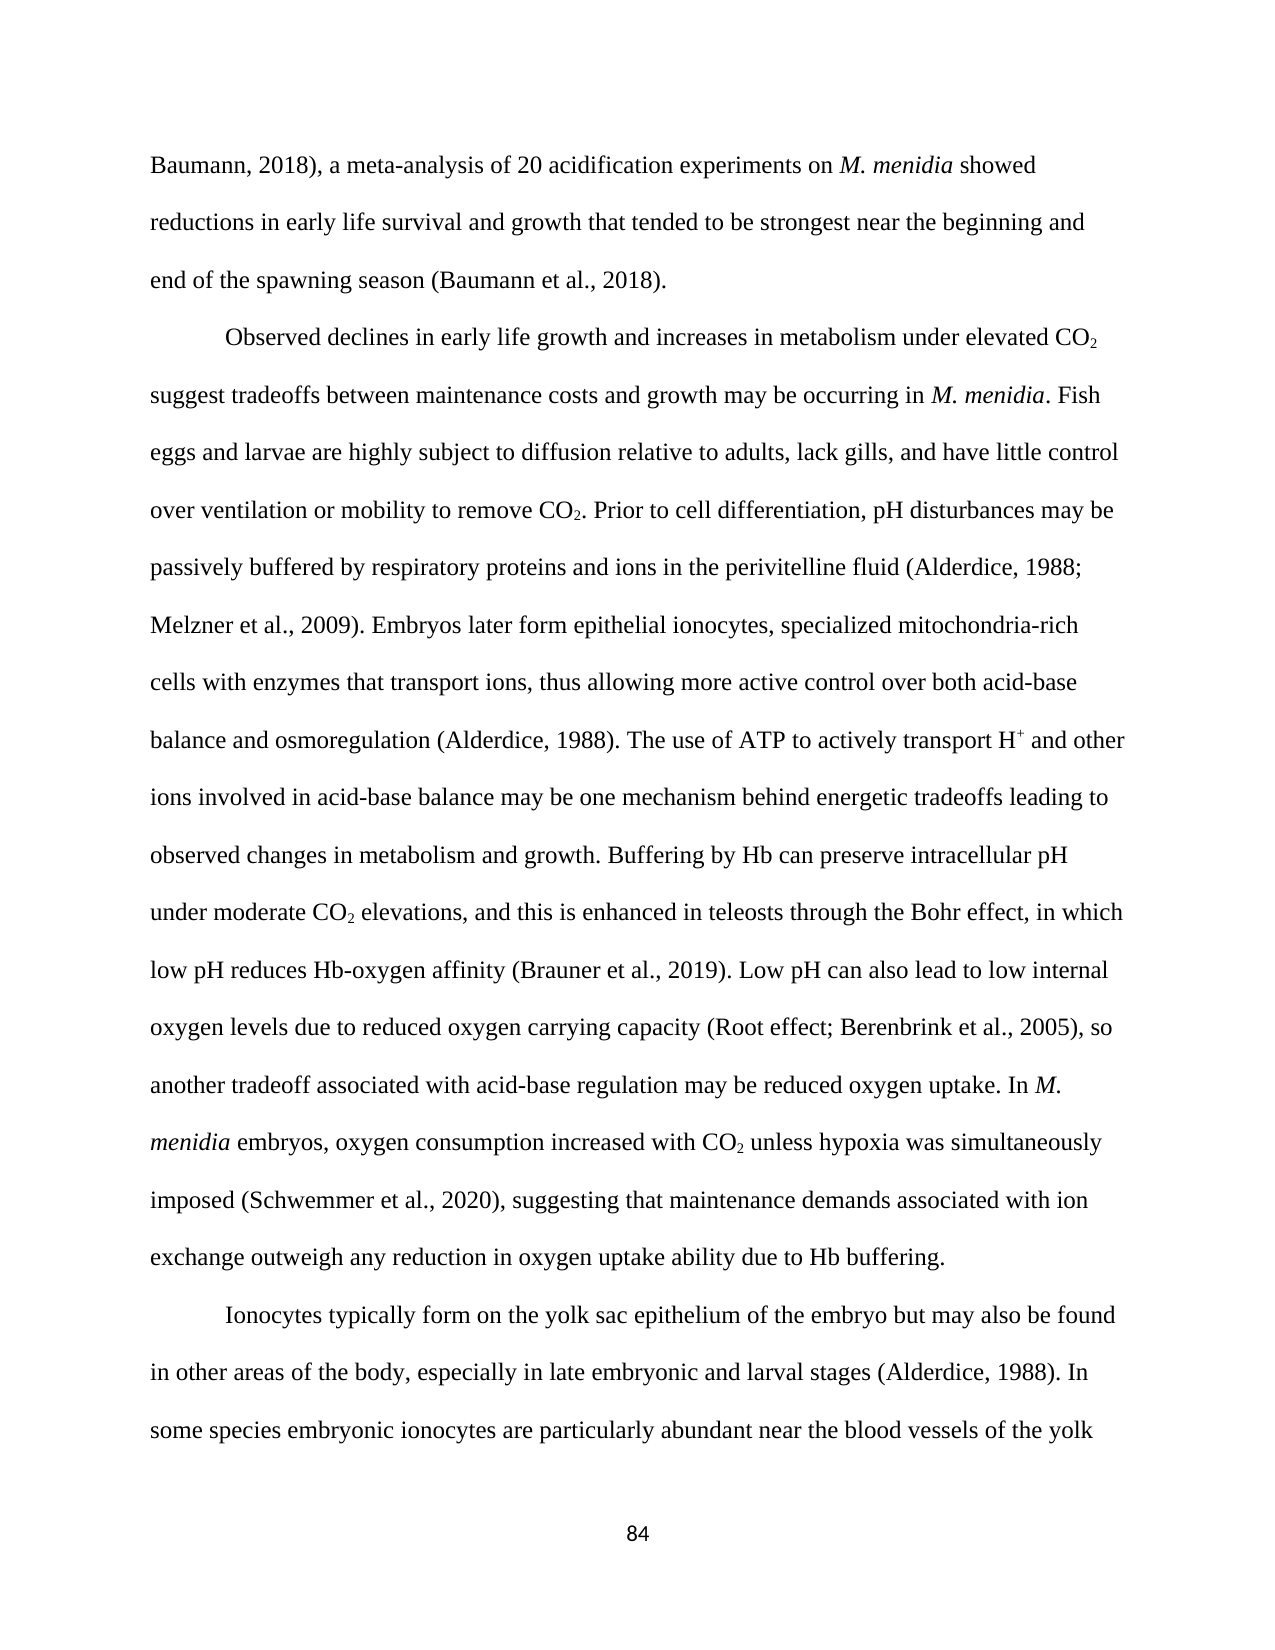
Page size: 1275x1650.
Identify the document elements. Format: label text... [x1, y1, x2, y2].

text Observed declines in early life growth and increases in metabolism under elevated CO2 suggest tradeoffs between maintenance costs and growth may be occurring in M. menidia. Fish eggs and larvae are highly subject to diffusion relative to adults, lack gills, and have little control over ventilation or mobility to remove CO2. Prior to cell differentiation, pH disturbances may be passively buffered by respiratory proteins and ions in the perivitelline fluid (Alderdice, 1988; Melzner et al., 2009). Embryos later form epithelial ionocytes, specialized mitochondria-rich cells with enzymes that transport ions, thus allowing more active control over both acid-base balance and osmoregulation (Alderdice, 1988). The use of ATP to actively transport H+ and other ions involved in acid-base balance may be one mechanism behind energetic tradeoffs leading to observed changes in metabolism and growth. Buffering by Hb can preserve intracellular pH under moderate CO2 elevations, and this is enhanced in teleosts through the Bohr effect, in which low pH reduces Hb-oxygen affinity (Brauner et al., 2019). Low pH can also lead to low internal oxygen levels due to reduced oxygen carrying capacity (Root effect; Berenbrink et al., 2005), so another tradeoff associated with acid-base regulation may be reduced oxygen uptake. In M. menidia embryos, oxygen consumption increased with CO2 unless hypoxia was simultaneously imposed (Schwemmer et al., 2020), suggesting that maintenance demands associated with ion exchange outweigh any reduction in oxygen uptake ability due to Hb buffering. [150, 322, 1125, 1271]
